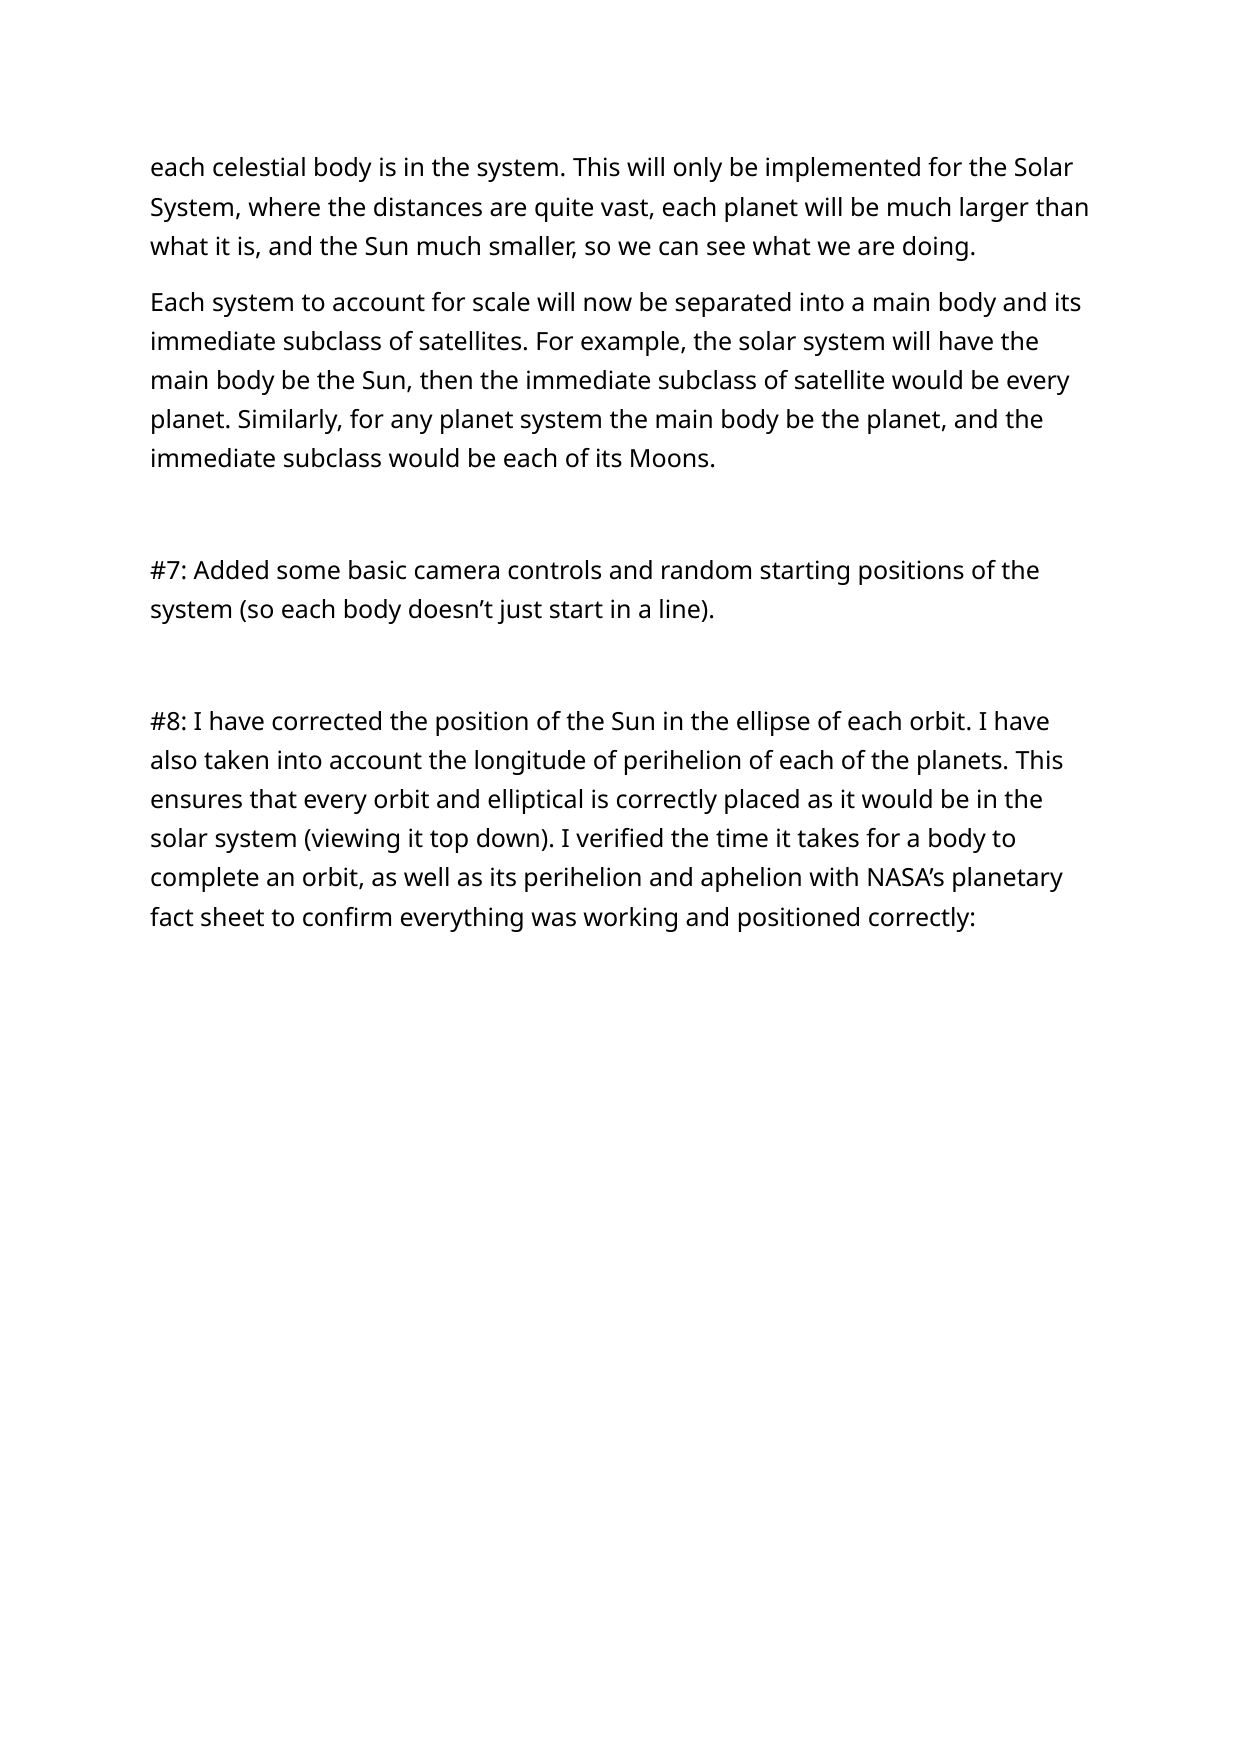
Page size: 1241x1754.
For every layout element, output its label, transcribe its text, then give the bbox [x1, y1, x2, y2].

text Each system to account for scale will now be separated into a main body and its immediate subclass of satellites. For example, the solar system will have the main body be the Sun, then the immediate subclass of satellite would be every planet. Similarly, for any planet system the main body be the planet, and the immediate subclass would be each of its Moons. [150, 284, 1090, 475]
text #7: Added some basic camera controls and random starting positions of the system (so each body doesn’t just start in a line). [150, 552, 1090, 626]
text #8: I have corrected the position of the Sun in the ellipse of each orbit. I have also taken into account the longitude of perihelion of each of the planets. This ensures that every orbit and elliptical is correctly placed as it would be in the solar system (viewing it top down). I verified the time it takes for a body to complete an orbit, as well as its perihelion and aphelion with NASA’s planetary fact sheet to confirm everything was working and positioned correctly: [150, 703, 1090, 933]
